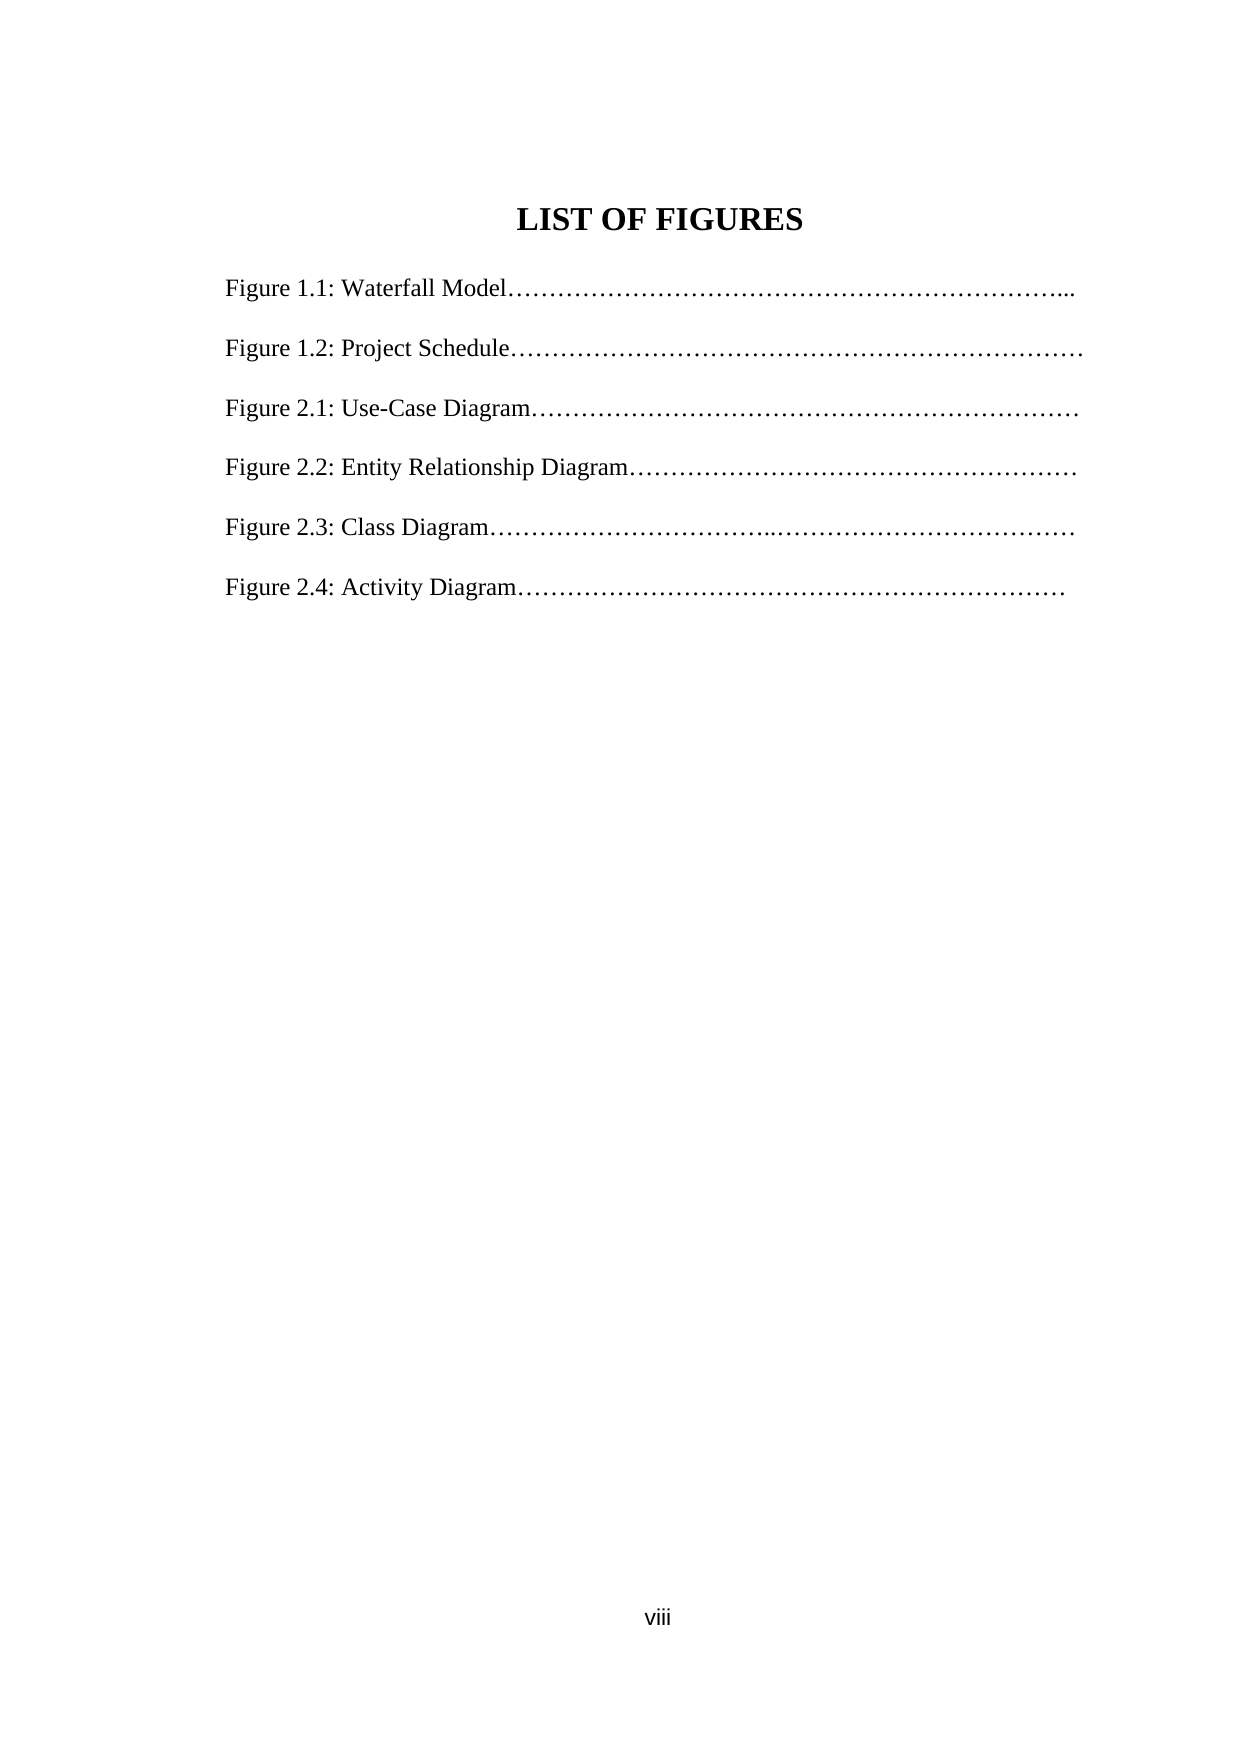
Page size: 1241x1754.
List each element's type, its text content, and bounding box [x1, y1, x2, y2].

text Figure 2.2: Entity Relationship Diagram……………………………………………… [225, 452, 1090, 481]
text Figure 2.1: Use-Case Diagram………………………………………………………… [225, 393, 1090, 421]
text Figure 2.4: Activity Diagram………………………………………………………… [225, 572, 1090, 601]
text Figure 1.1: Waterfall Model…………………………………………………………... [225, 273, 1090, 302]
text LIST OF FIGURES [225, 199, 1090, 237]
text Figure 1.2: Project Schedule…………………………………………………………… [225, 333, 1090, 362]
text Figure 2.3: Class Diagram……………………………..……………………………… [225, 512, 1090, 541]
